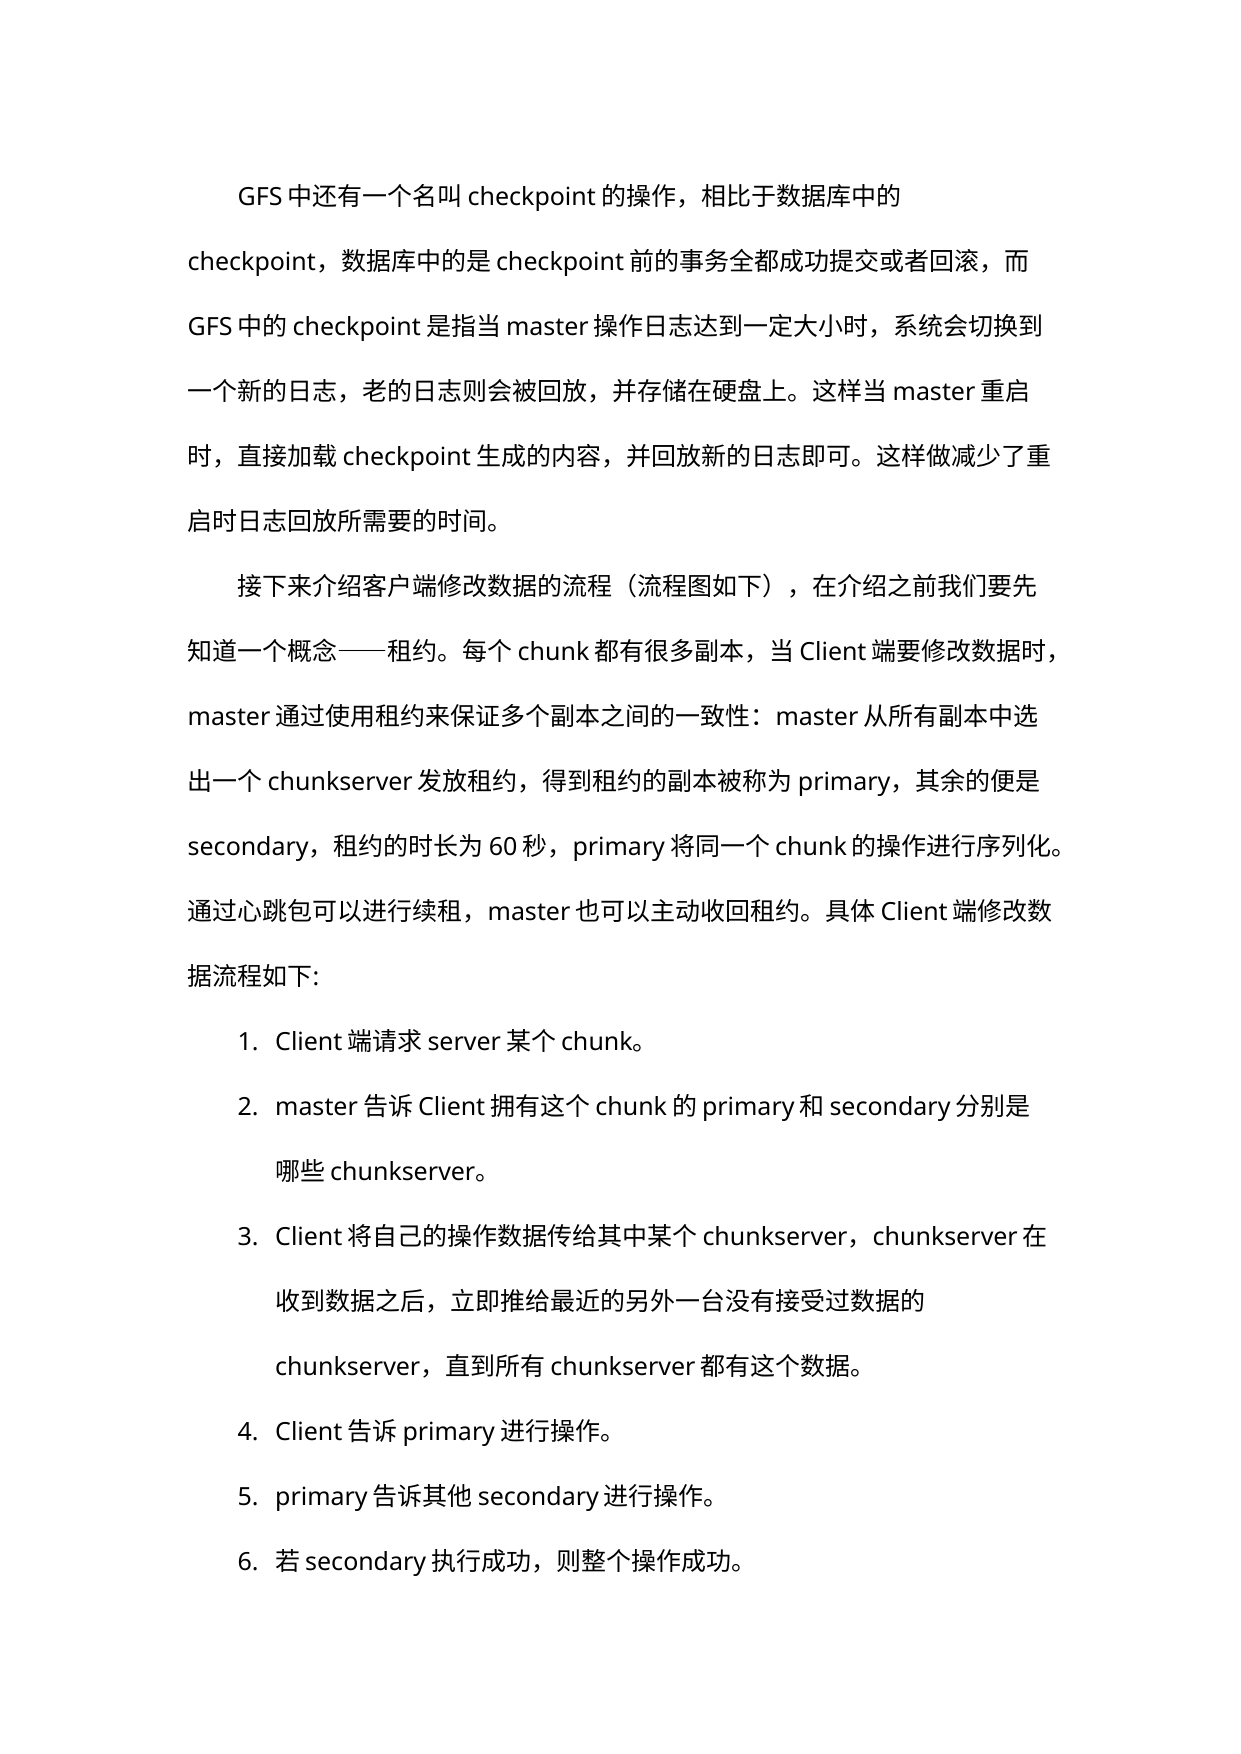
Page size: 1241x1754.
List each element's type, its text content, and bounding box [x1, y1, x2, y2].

text 接下来介绍客户端修改数据的流程（流程图如下），在介绍之前我们要先知道一个概念——租约。每个chunk都有很多副本，当Client端要修改数据时，master通过使用租约来保证多个副本之间的一致性：master从所有副本中选出一个chunkserver发放租约，得到租约的副本被称为primary，其余的便是secondary，租约的时长为60秒，primary将同一个chunk的操作进行序列化。通过心跳包可以进行续租，master也可以主动收回租约。具体Client端修改数据流程如下: [187, 552, 1053, 1007]
list Client端请求server某个chunk。 [237, 1007, 1053, 1072]
text GFS中还有一个名叫checkpoint的操作，相比于数据库中的checkpoint，数据库中的是checkpoint前的事务全都成功提交或者回滚，而GFS中的checkpoint是指当master操作日志达到一定大小时，系统会切换到一个新的日志，老的日志则会被回放，并存储在硬盘上。这样当master重启时，直接加载checkpoint生成的内容，并回放新的日志即可。这样做减少了重启时日志回放所需要的时间。 [187, 162, 1053, 552]
list Client告诉primary进行操作。 [237, 1397, 1053, 1462]
list Client将自己的操作数据传给其中某个chunkserver，chunkserver在收到数据之后，立即推给最近的另外一台没有接受过数据的chunkserver，直到所有chunkserver都有这个数据。 [237, 1202, 1053, 1397]
list master告诉Client拥有这个chunk的primary和secondary分别是哪些chunkserver。 [237, 1072, 1053, 1202]
list primary告诉其他secondary进行操作。 [237, 1462, 1053, 1527]
list 若secondary执行成功，则整个操作成功。 [237, 1527, 1053, 1592]
